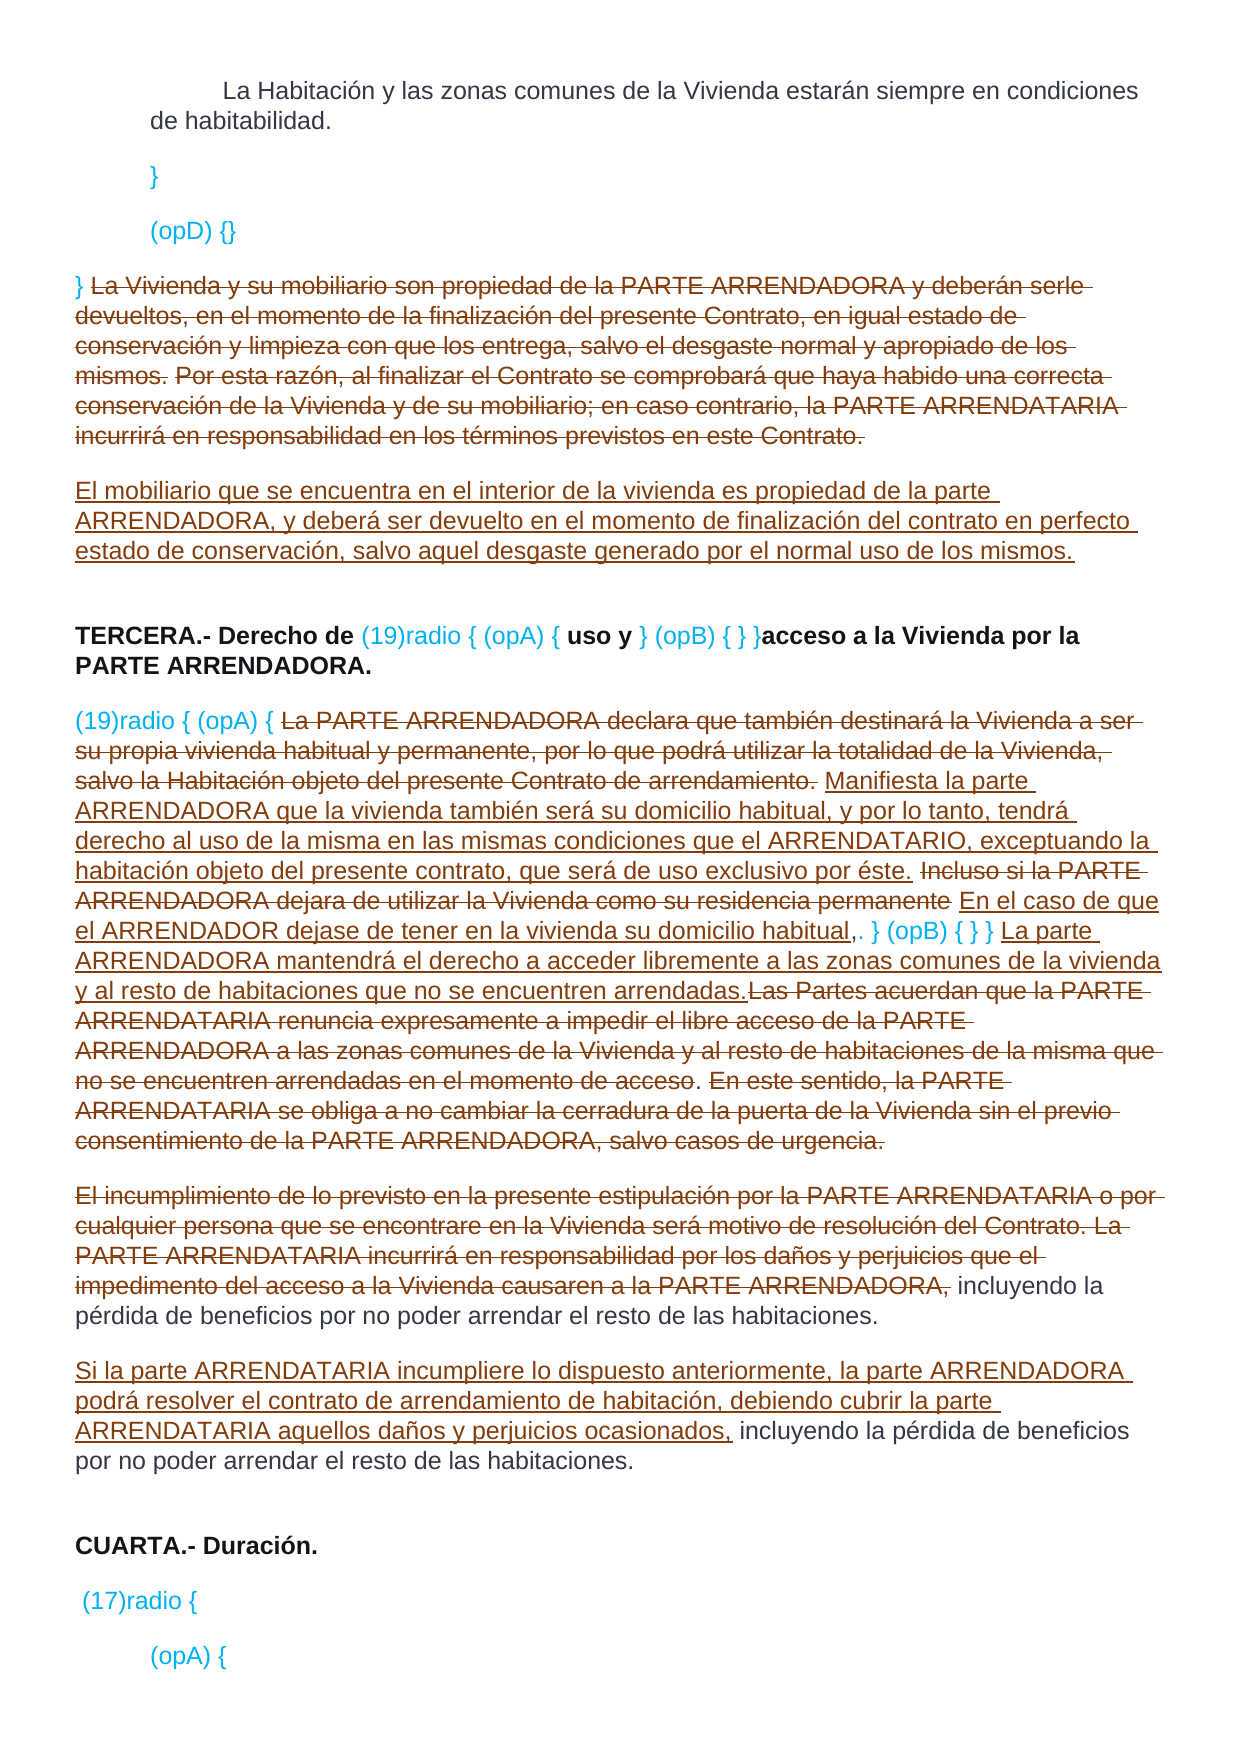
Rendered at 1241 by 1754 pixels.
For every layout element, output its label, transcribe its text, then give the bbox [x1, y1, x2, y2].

text (19)radio { (opA) { La PARTE ARRENDADORA declara que también destinará la Vivienda a ser su propia vivienda habitual y permanente, por lo que podrá utilizar la totalidad de la Vivienda, salvo la Habitación objeto del presente Contrato de arrendamiento. Manifiesta la parte ARRENDADORA que la vivienda también será su domicilio habitual, y por lo tanto, tendrá derecho al uso de la misma en las mismas condiciones que el ARRENDATARIO, exceptuando la habitación objeto del presente contrato, que será de uso exclusivo por éste. Incluso si la PARTE ARRENDADORA dejara de utilizar la Vivienda como su residencia permanente En el caso de que el ARRENDADOR dejase de tener en la vivienda su domicilio habitual,. } (opB) { } } La parte ARRENDADORA mantendrá el derecho a acceder libremente a las zonas comunes de la vivienda y al resto de habitaciones que no se encuentren arrendadas.Las Partes acuerdan que la PARTE ARRENDATARIA renuncia expresamente a impedir el libre acceso de la PARTE ARRENDADORA a las zonas comunes de la Vivienda y al resto de habitaciones de la misma que no se encuentren arrendadas en el momento de acceso. En este sentido, la PARTE ARRENDATARIA se obliga a no cambiar la cerradura de la puerta de la Vivienda sin el previo consentimiento de la PARTE ARRENDADORA, salvo casos de urgencia. [75, 705, 1165, 1155]
text (17)radio { [75, 1585, 1165, 1615]
text El incumplimiento de lo previsto en la presente estipulación por la PARTE ARRENDATARIA o por cualquier persona que se encontrare en la Vivienda será motivo de resolución del Contrato. La PARTE ARRENDATARIA incurrirá en responsabilidad por los daños y perjuicios que el impedimento del acceso a la Vivienda causaren a la PARTE ARRENDADORA, incluyendo la pérdida de beneficios por no poder arrendar el resto de las habitaciones. [75, 1198, 1165, 1330]
text } La Vivienda y su mobiliario son propiedad de la PARTE ARRENDADORA y deberán serle devueltos, en el momento de la finalización del presente Contrato, en igual estado de conservación y limpieza con que los entrega, salvo el desgaste normal y apropiado de los mismos. Por esta razón, al finalizar el Contrato se comprobará que haya habido una correcta conservación de la Vivienda y de su mobiliario; en caso contrario, la PARTE ARRENDATARIA incurrirá en responsabilidad en los términos previstos en este Contrato. [75, 270, 1165, 450]
text (opA) { [150, 1640, 1165, 1670]
text CUARTA.- Duración. [75, 1500, 1165, 1560]
text } [150, 160, 1165, 190]
text (opD) {} [150, 215, 1165, 245]
text El mobiliario que se encuentra en el interior de la vivienda es propiedad de la parte ARRENDADORA, y deberá ser devuelto en el momento de finalización del contrato en perfecto estado de conservación, salvo aquel desgaste generado por el normal uso de los mismos. [75, 475, 1165, 565]
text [150, 75, 1165, 135]
text Si la parte ARRENDATARIA incumpliere lo dispuesto anteriormente, la parte ARRENDADORA podrá resolver el contrato de arrendamiento de habitación, debiendo cubrir la parte ARRENDATARIA aquellos daños y perjuicios ocasionados, incluyendo la pérdida de beneficios por no poder arrendar el resto de las habitaciones. [75, 1355, 1165, 1475]
text TERCERA.- Derecho de (19)radio { (opA) { uso y } (opB) { } }acceso a la Vivienda por la PARTE ARRENDADORA. [75, 590, 1165, 680]
